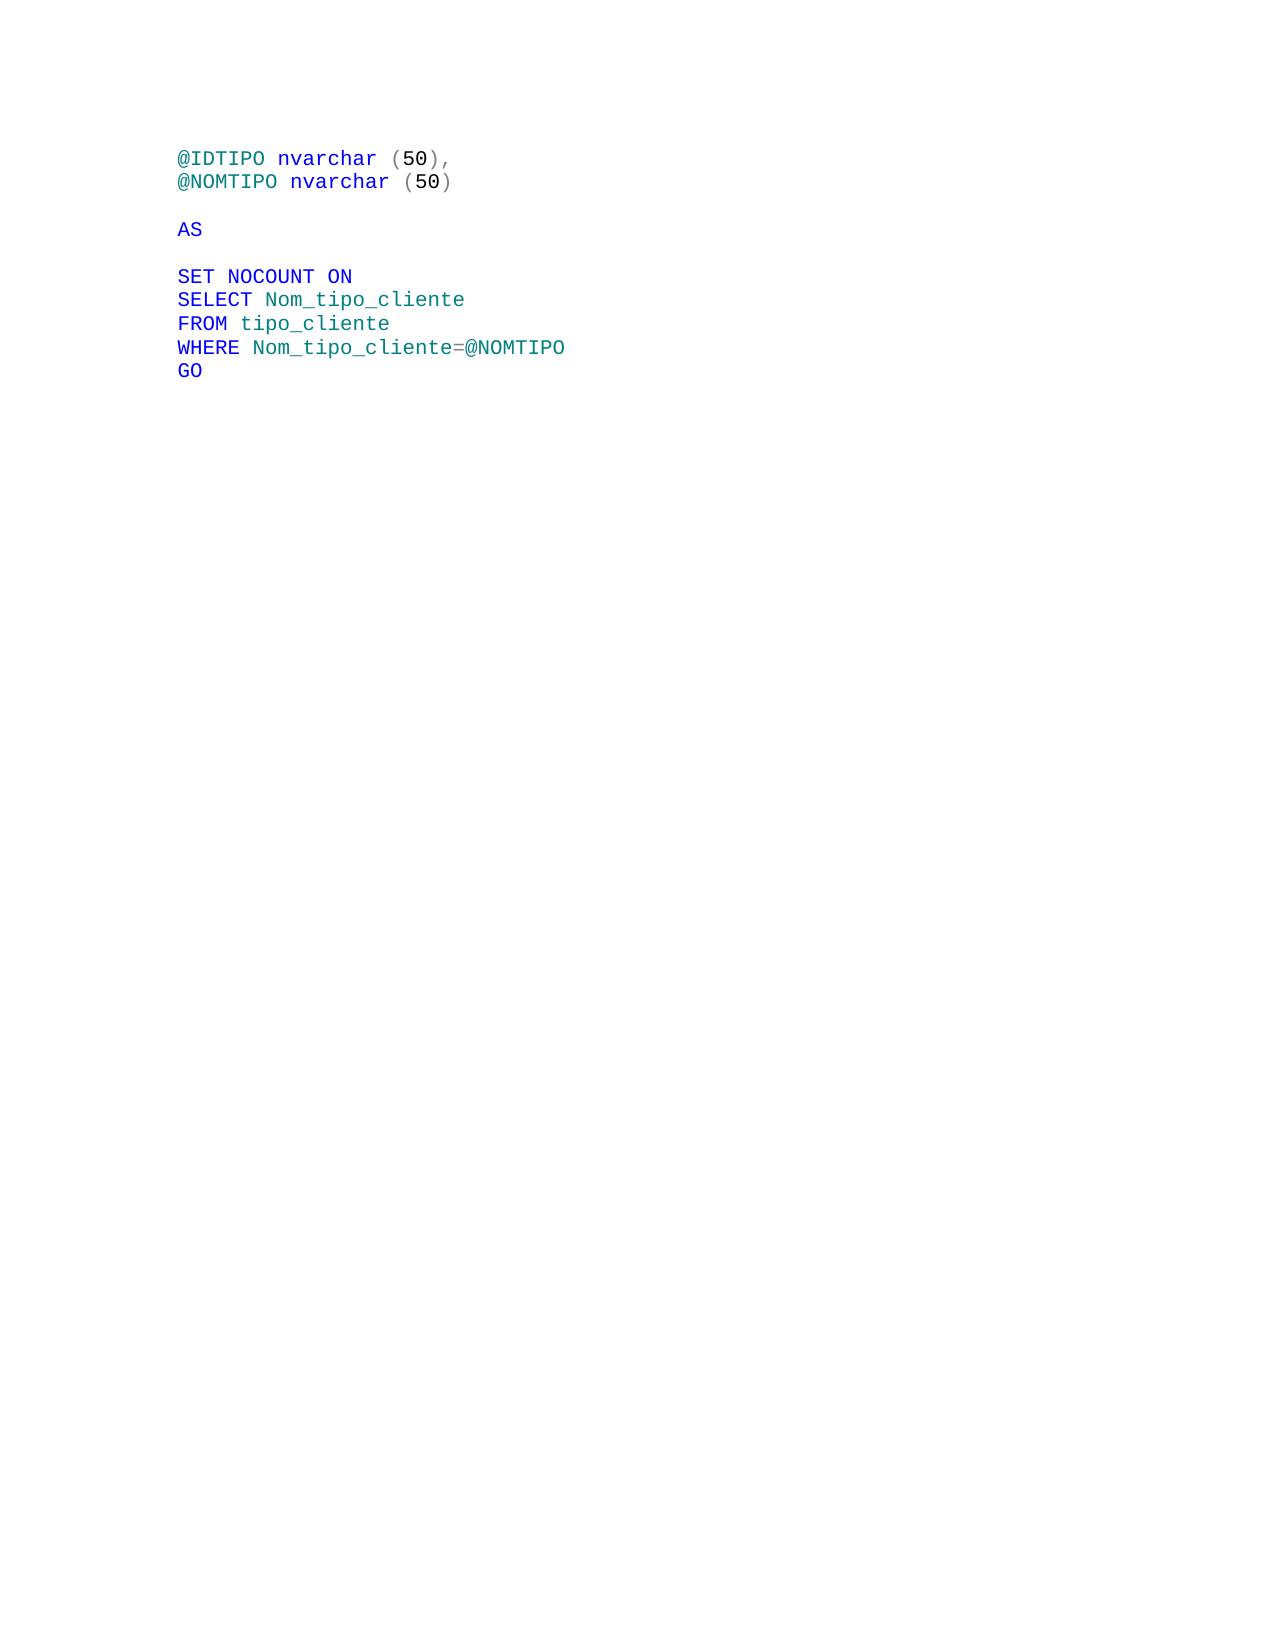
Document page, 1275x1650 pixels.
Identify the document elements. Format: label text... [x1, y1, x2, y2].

text WHERE Nom_tipo_cliente=@NOMTIPO [177, 337, 1098, 360]
text @NOMTIPO nvarchar (50) [177, 171, 1098, 195]
text SET NOCOUNT ON [177, 266, 1098, 289]
text FROM tipo_cliente [177, 313, 1098, 337]
text GO [177, 360, 1098, 384]
text @IDTIPO nvarchar (50), [177, 148, 1098, 171]
text AS [177, 218, 1098, 242]
text SELECT Nom_tipo_cliente [177, 289, 1098, 313]
